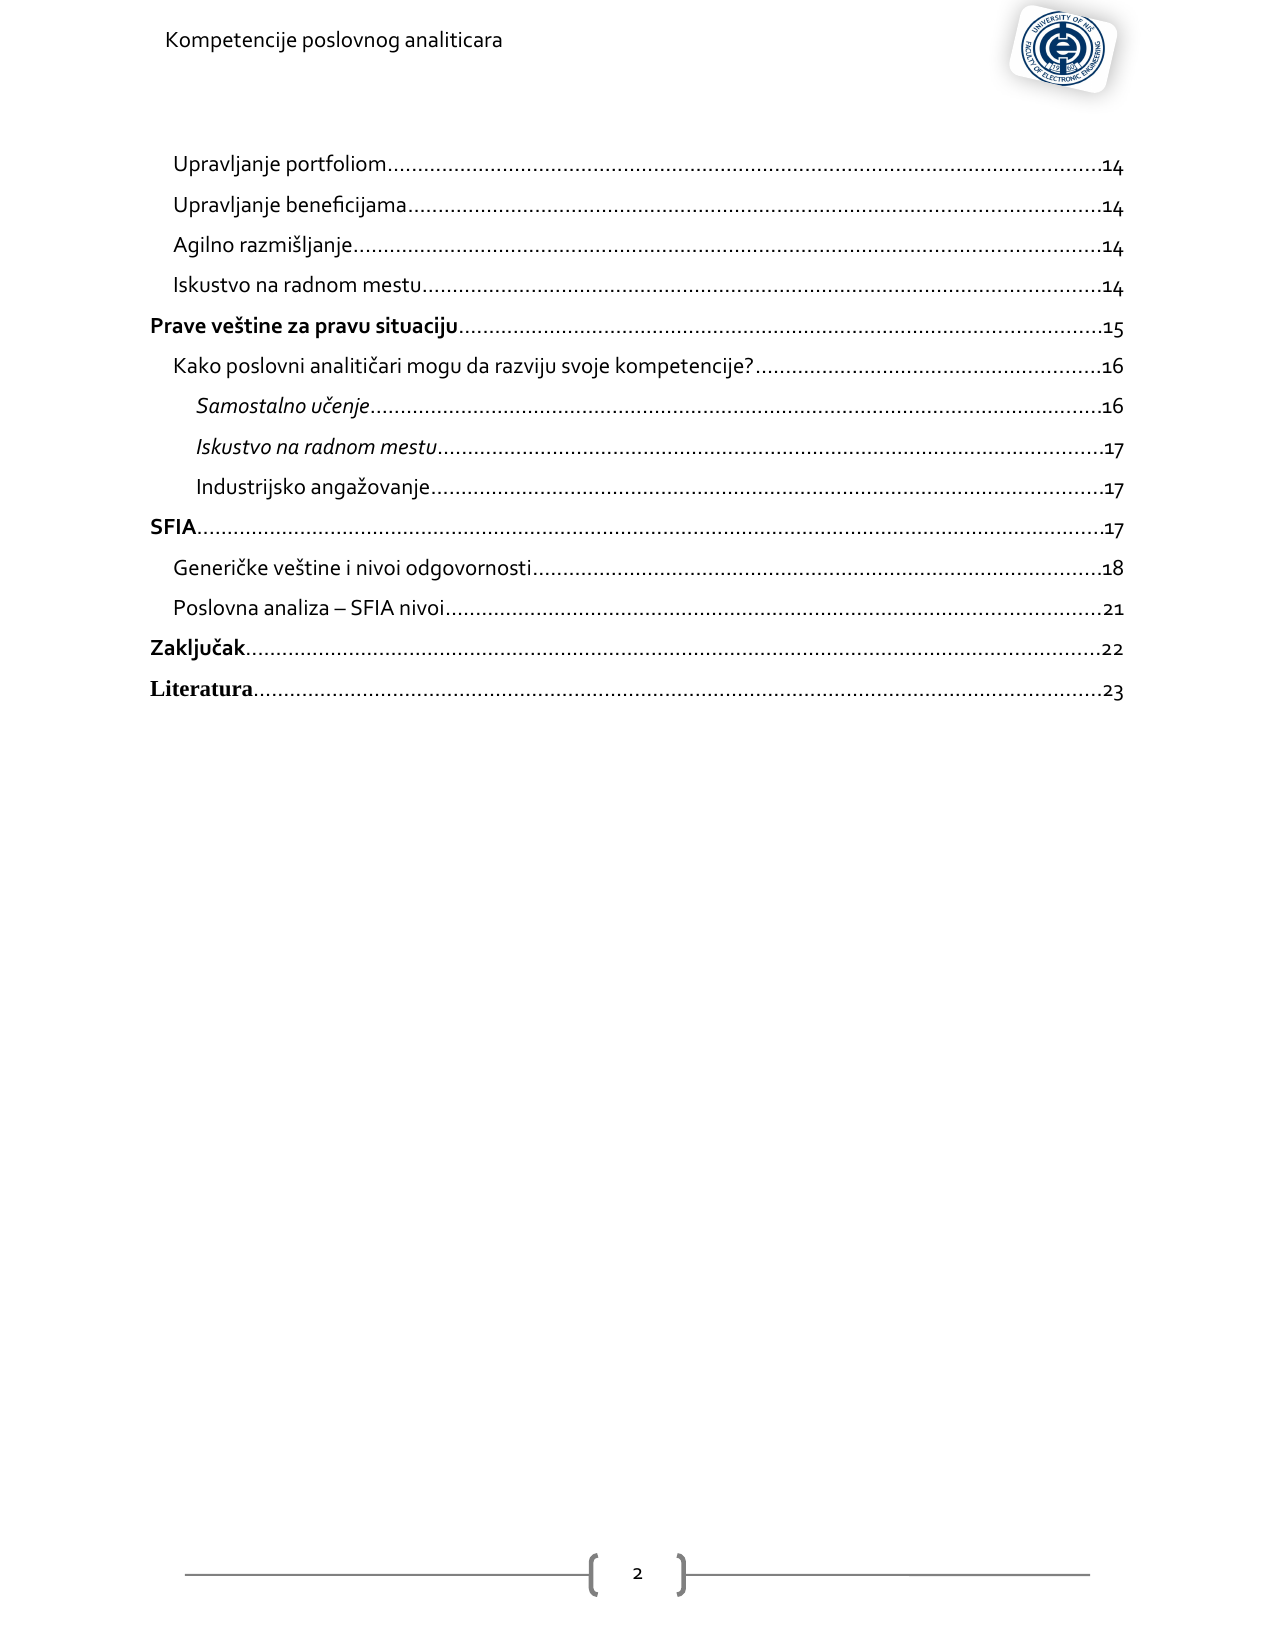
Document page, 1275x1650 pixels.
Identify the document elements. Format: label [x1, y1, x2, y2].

picture [1009, 5, 1118, 93]
